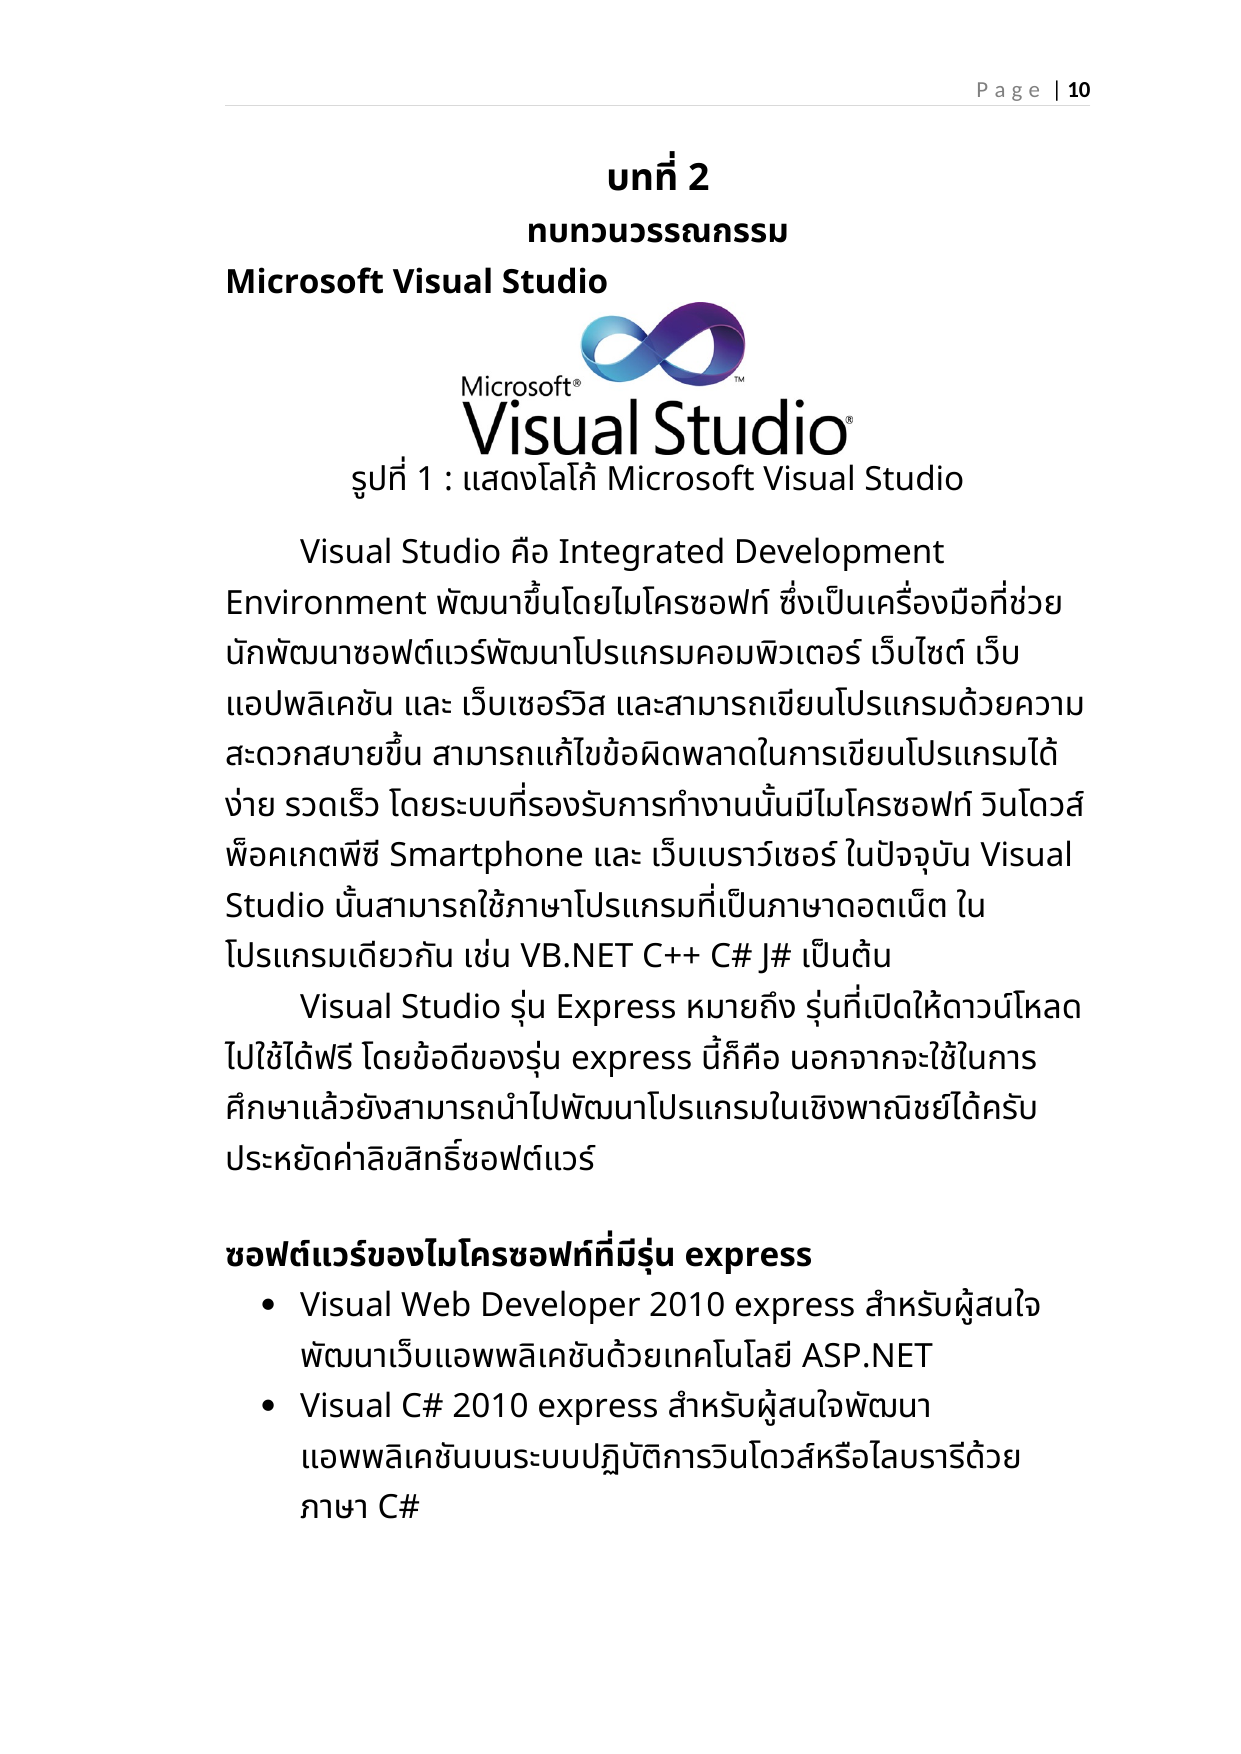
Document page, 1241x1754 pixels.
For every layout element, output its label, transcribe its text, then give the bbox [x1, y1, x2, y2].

list Visual C# 2010 express สำหรับผู้สนใจพัฒนาแอพพลิเคชันบนระบบปฏิบัติการวินโดวส์หรือไลบรารีด้วยภาษา C# [262, 1382, 1090, 1534]
picture [462, 302, 853, 455]
text รูปที่ 1 : แสดงโลโก้ Microsoft Visual Studio [225, 455, 1090, 505]
list Visual Web Developer 2010 express สำหรับผู้สนใจพัฒนาเว็บแอพพลิเคชันด้วยเทคโนโลยี ASP.NET [262, 1281, 1090, 1382]
subtitle บทที่ 2 [225, 150, 1090, 207]
text Microsoft Visual Studio [225, 257, 1090, 303]
text ทบทวนวรรณกรรม [225, 207, 1090, 257]
text ซอฟต์แวร์ของไมโครซอฟท์ที่มีรุ่น express [225, 1230, 1090, 1281]
text Visual Studio คือ Integrated Development Environment พัฒนาขึ้นโดยไมโครซอฟท์ ซึ่งเป็นเครื่องมือที่ช่วยนักพัฒนาซอฟต์แวร์พัฒนาโปรแกรมคอมพิวเตอร์ เว็บไซต์ เว็บแอปพลิเคชัน และ เว็บเซอร์วิส และสามารถเขียนโปรแกรมด้วยความสะดวกสบายขึ้น สามารถแก้ไขข้อผิดพลาดในการเขียนโปรแกรมได้ง่าย รวดเร็ว โดยระบบที่รองรับการทำงานนั้นมีไมโครซอฟท์ วินโดวส์ พ็อคเกตพีซี Smartphone และ เว็บเบราว์เซอร์ ในปัจจุบัน Visual Studio นั้นสามารถใช้ภาษาโปรแกรมที่เป็นภาษาดอตเน็ต ในโปรแกรมเดียวกัน เช่น VB.NET C++ C# J# เป็นต้น [225, 528, 1090, 983]
text Visual Studio รุ่น Express หมายถึง รุ่นที่เปิดให้ดาวน์โหลดไปใช้ได้ฟรี โดยข้อดีของรุ่น express นี้ก็คือ นอกจากจะใช้ในการศึกษาแล้วยังสามารถนำไปพัฒนาโปรแกรมในเชิงพาณิชย์ได้ครับ ประหยัดค่าลิขสิทธิ์ซอฟต์แวร์ [225, 983, 1090, 1185]
